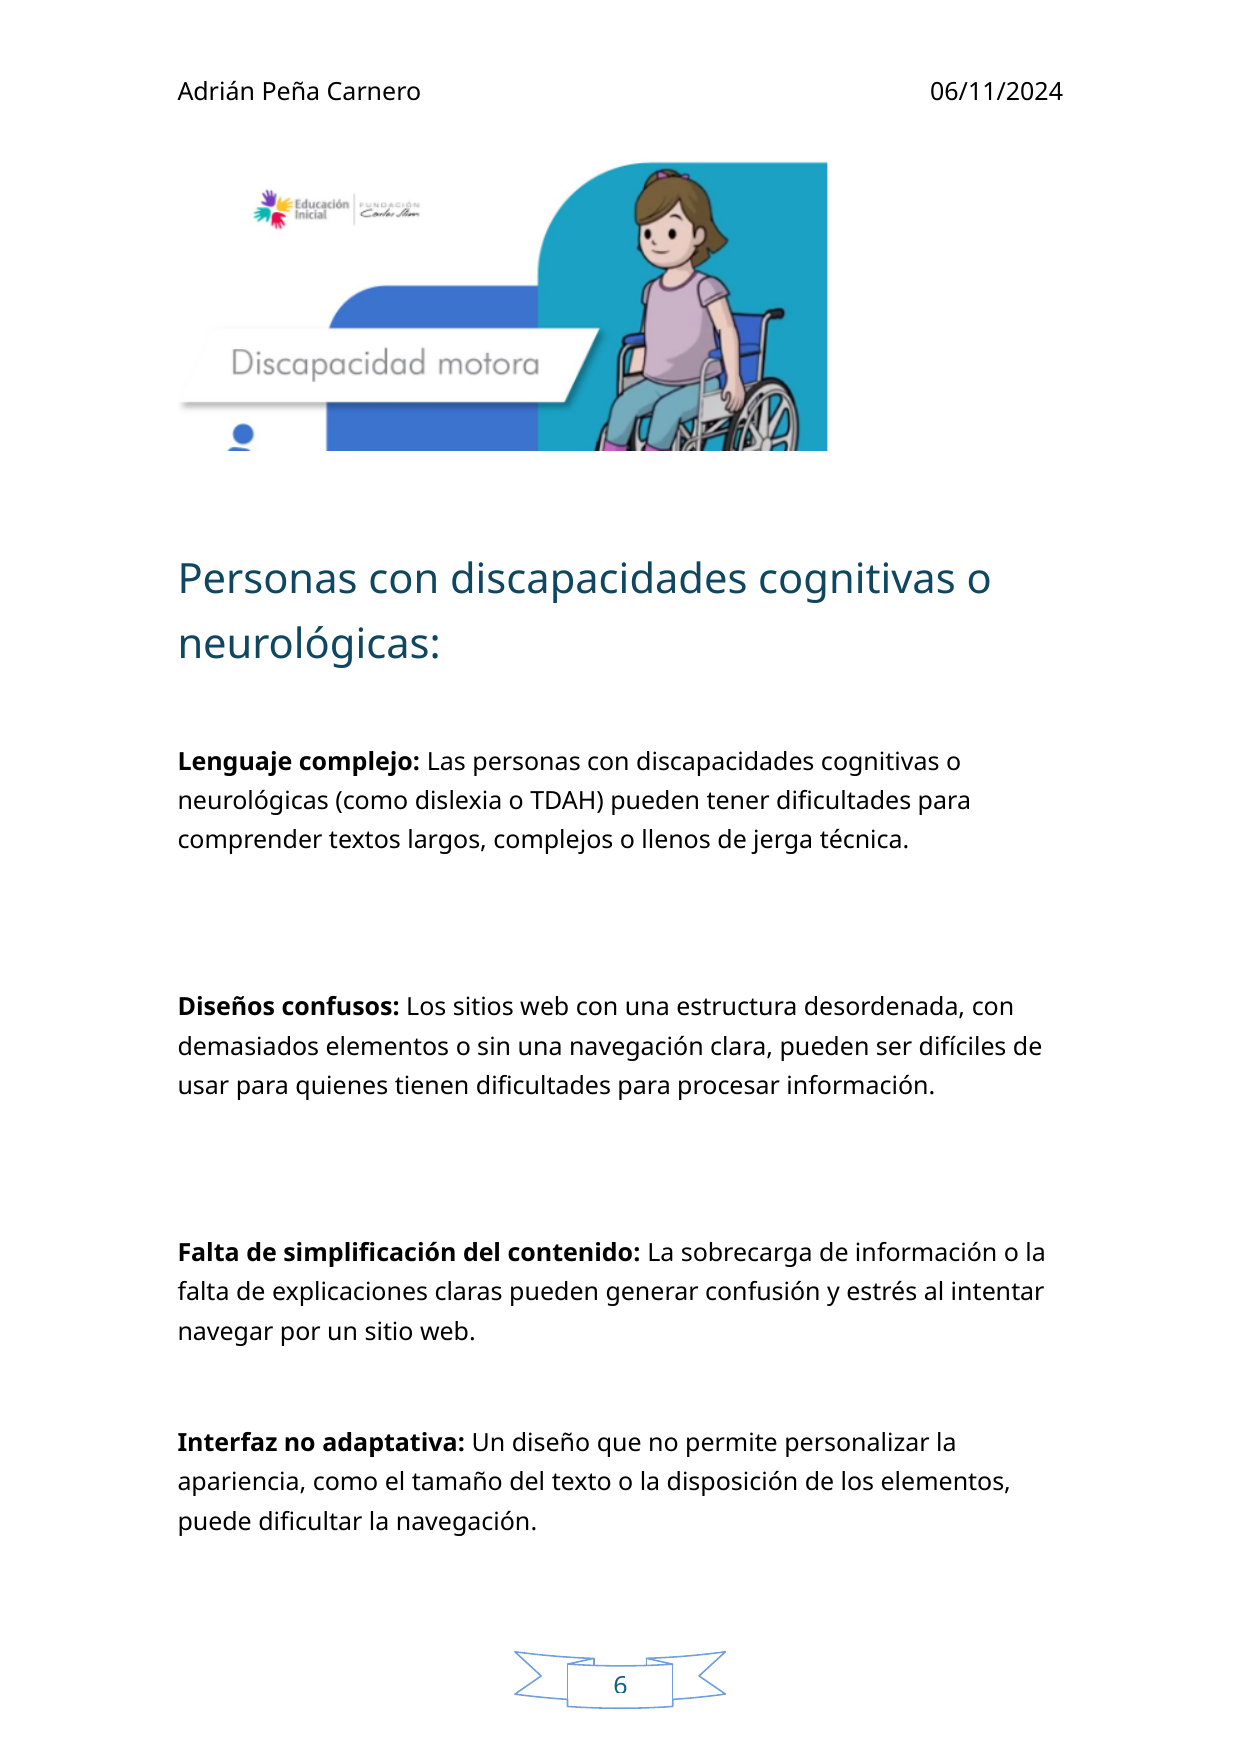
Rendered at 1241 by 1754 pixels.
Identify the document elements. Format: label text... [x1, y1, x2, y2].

subtitle Personas con discapacidades cognitivas o neurológicas: [177, 548, 1063, 671]
text Diseños confusos: Los sitios web con una estructura desordenada, con demasiados elementos o sin una navegación clara, pueden ser difíciles de usar para quienes tienen dificultades para procesar información. [177, 989, 1063, 1101]
text Falta de simplificación del contenido: La sobrecarga de información o la falta de explicaciones claras pueden generar confusión y estrés al intentar navegar por un sitio web. [177, 1235, 1063, 1347]
text Lenguaje complejo: Las personas con discapacidades cognitivas o neurológicas (como dislexia o TDAH) pueden tener dificultades para comprender textos largos, complejos o llenos de jerga técnica. [177, 743, 1063, 856]
picture [177, 147, 828, 451]
text Interfaz no adaptativa: Un diseño que no permite personalizar la apariencia, como el tamaño del texto o la disposición de los elementos, puede dificultar la navegación. [177, 1425, 1063, 1537]
